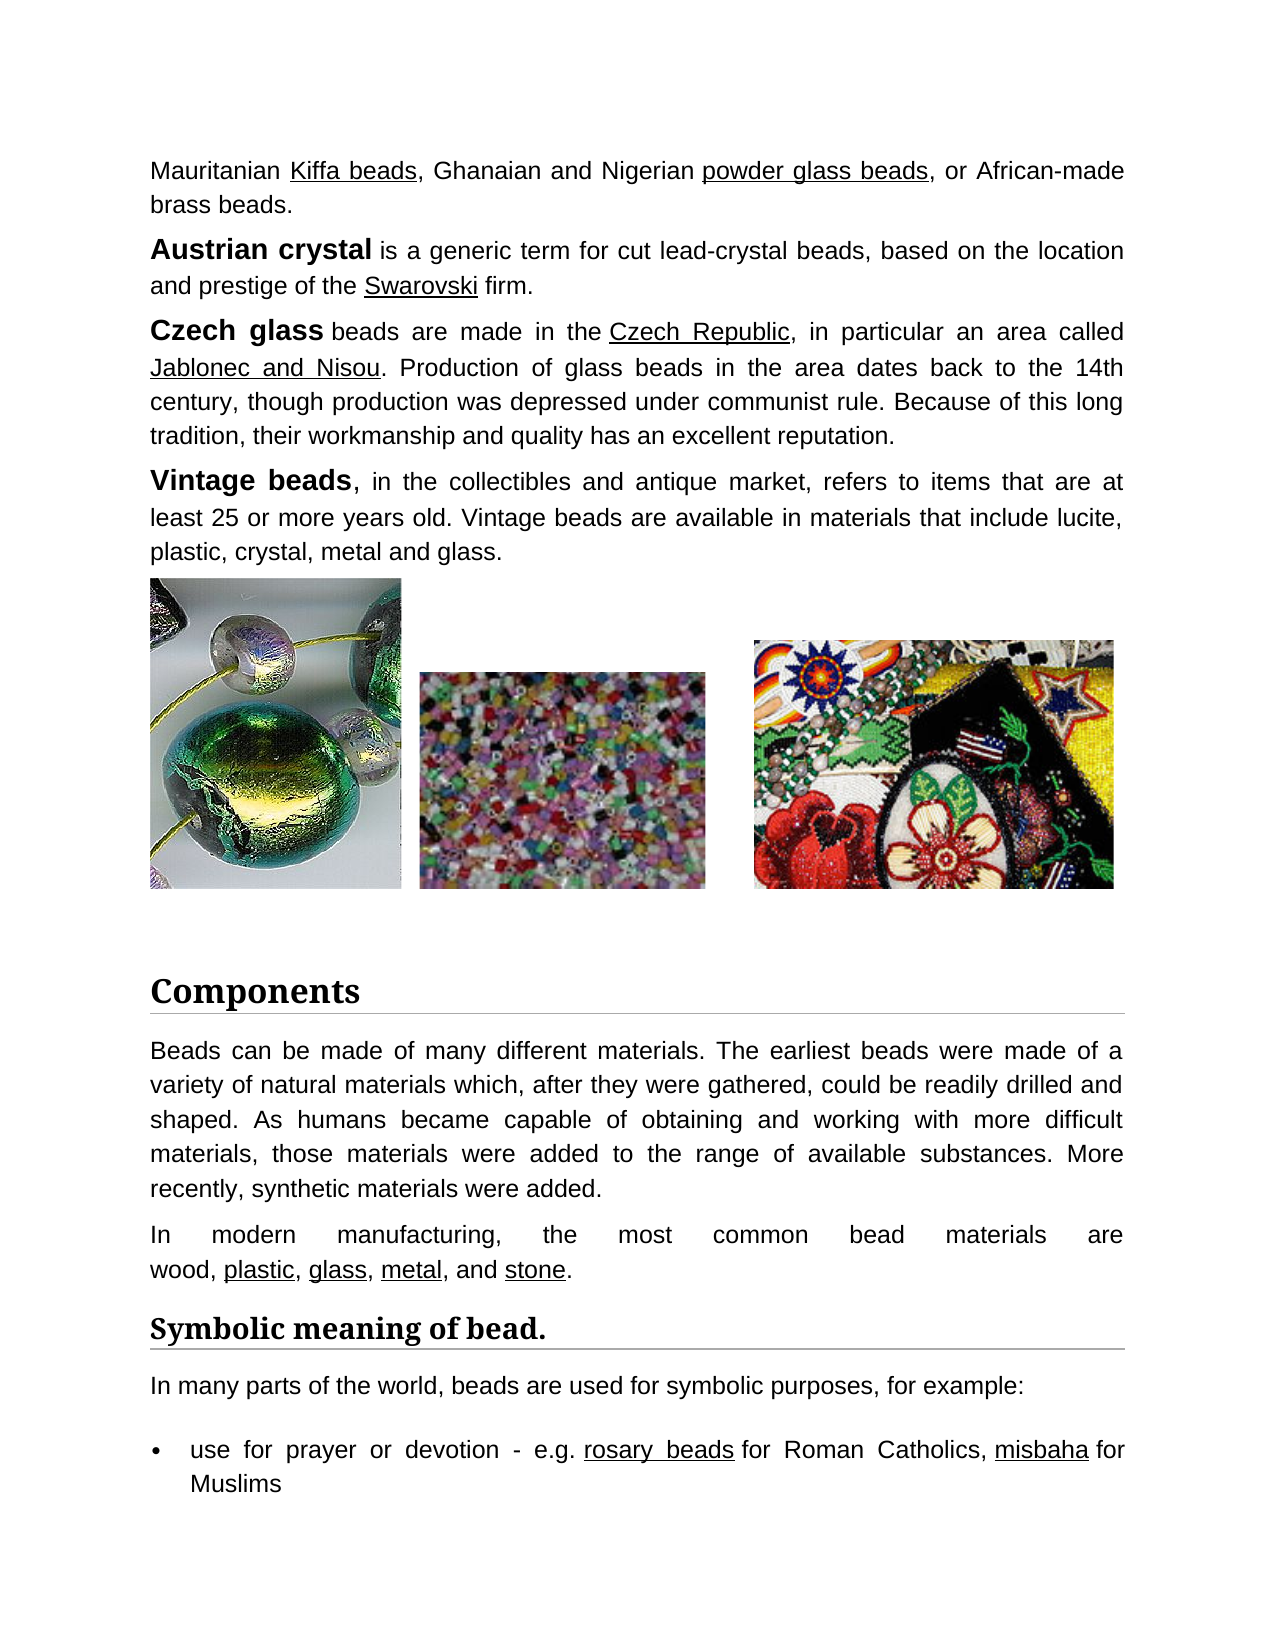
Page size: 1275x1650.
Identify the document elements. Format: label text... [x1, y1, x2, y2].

text Austrian crystal is a generic term for cut lead-crystal beads, based on the location and prestige of the Swarovski firm. [150, 231, 1125, 300]
text In modern manufacturing, the most common bead materials are wood, plastic, glass, metal, and stone. [150, 1215, 1125, 1283]
picture [754, 640, 1114, 889]
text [150, 150, 1125, 219]
picture [150, 578, 402, 889]
subtitle Symbolic meaning of bead. [150, 1308, 1125, 1348]
list use for prayer or devotion - e.g. rosary beads for Roman Catholics, misbaha for Muslims [152, 1429, 1125, 1498]
text In many parts of the world, beads are used for symbolic purposes, for example: [150, 1365, 1125, 1400]
subtitle Components [150, 967, 1125, 1013]
text Vintage beads, in the collectibles and antique market, refers to items that are at least 25 or more years old. Vintage beads are available in materials that include lucite, plastic, crystal, metal and glass. [150, 462, 1125, 566]
text Beads can be made of many different materials. The earliest beads were made of a variety of natural materials which, after they were gathered, could be readily drilled and shaped. As humans became capable of obtaining and working with more difficult materials, those materials were added to the range of available substances. More recently, synthetic materials were added. [150, 1030, 1125, 1202]
picture [419, 672, 706, 889]
text Czech glass beads are made in the Czech Republic, in particular an area called Jablonec and Nisou. Production of glass beads in the area dates back to the 14th century, though production was depressed under communist rule. Because of this long tradition, their workmanship and quality has an excellent reputation. [150, 312, 1125, 450]
